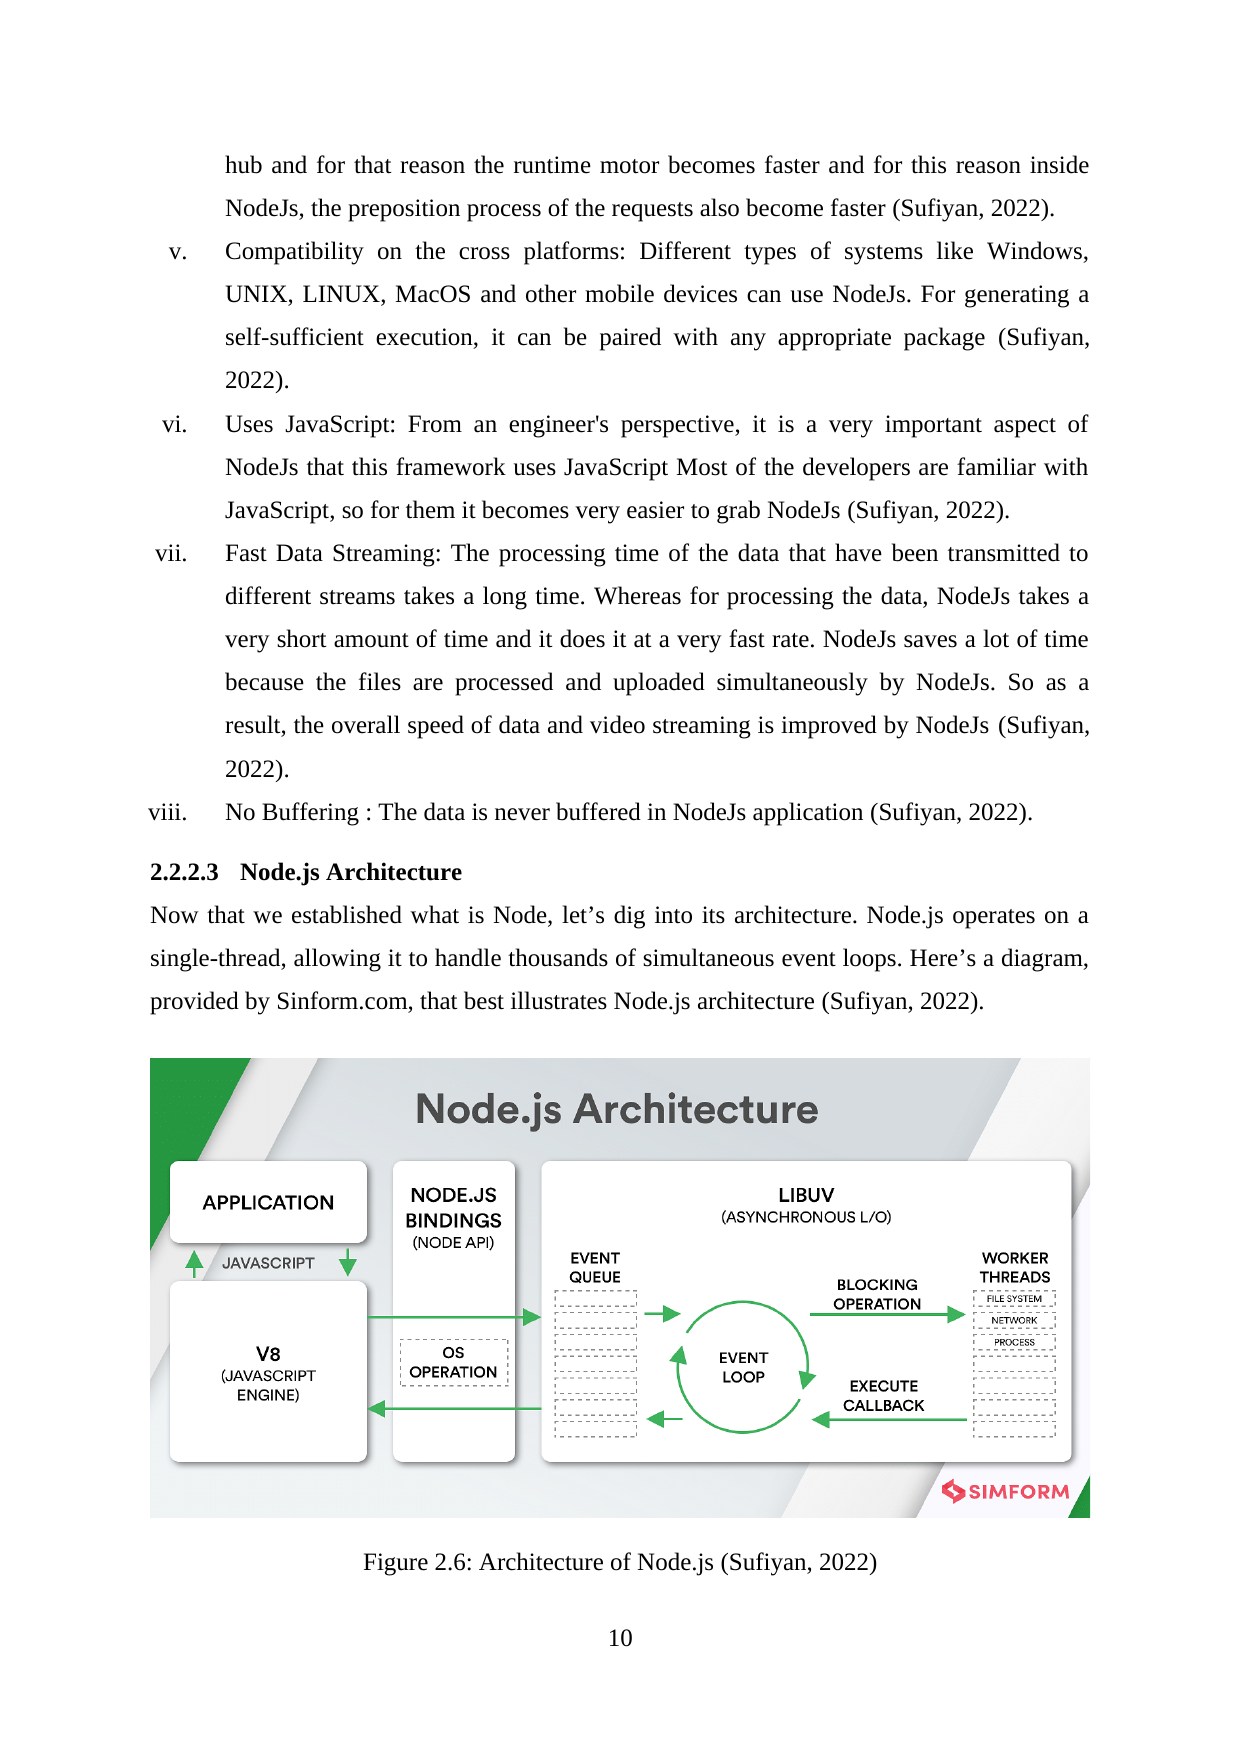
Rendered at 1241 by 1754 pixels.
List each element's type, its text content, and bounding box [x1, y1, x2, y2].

list No Buffering : The data is never buffered in NodeJs application (Sufiyan, 2022). [187, 797, 1090, 826]
picture [150, 1058, 1091, 1518]
text Now that we established what is Node, let’s dig into its architecture. Node.js operates on a single-thread, allowing it to handle thousands of simultaneous event loops. Here’s a diagram, provided by Sinform.com, that best illustrates Node.js architecture (Sufiyan, 2022). [150, 900, 1090, 1015]
subtitle Node.js Architecture [150, 857, 1090, 885]
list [187, 150, 1090, 222]
list Compatibility on the cross platforms: Different types of systems like Windows, UNIX, LINUX, MacOS and other mobile devices can use NodeJs. For generating a self-sufficient execution, it can be paired with any appropriate package (Sufiyan, 2022). [187, 236, 1090, 394]
list Fast Data Streaming: The processing time of the data that have been transmitted to different streams takes a long time. Whereas for processing the data, NodeJs takes a very short amount of time and it does it at a very fast rate. NodeJs saves a lot of time because the files are processed and uploaded simultaneously by NodeJs. So as a result, the overall speed of data and video streaming is improved by NodeJs (Sufiyan, 2022). [187, 538, 1090, 782]
list Uses JavaScript: From an engineer's perspective, it is a very important aspect of NodeJs that this framework uses JavaScript Most of the developers are familiar with JavaScript, so for them it becomes very easier to grab NodeJs (Sufiyan, 2022). [187, 409, 1090, 524]
text Figure 2.6: Architecture of Node.js (Sufiyan, 2022) [150, 1547, 1090, 1576]
